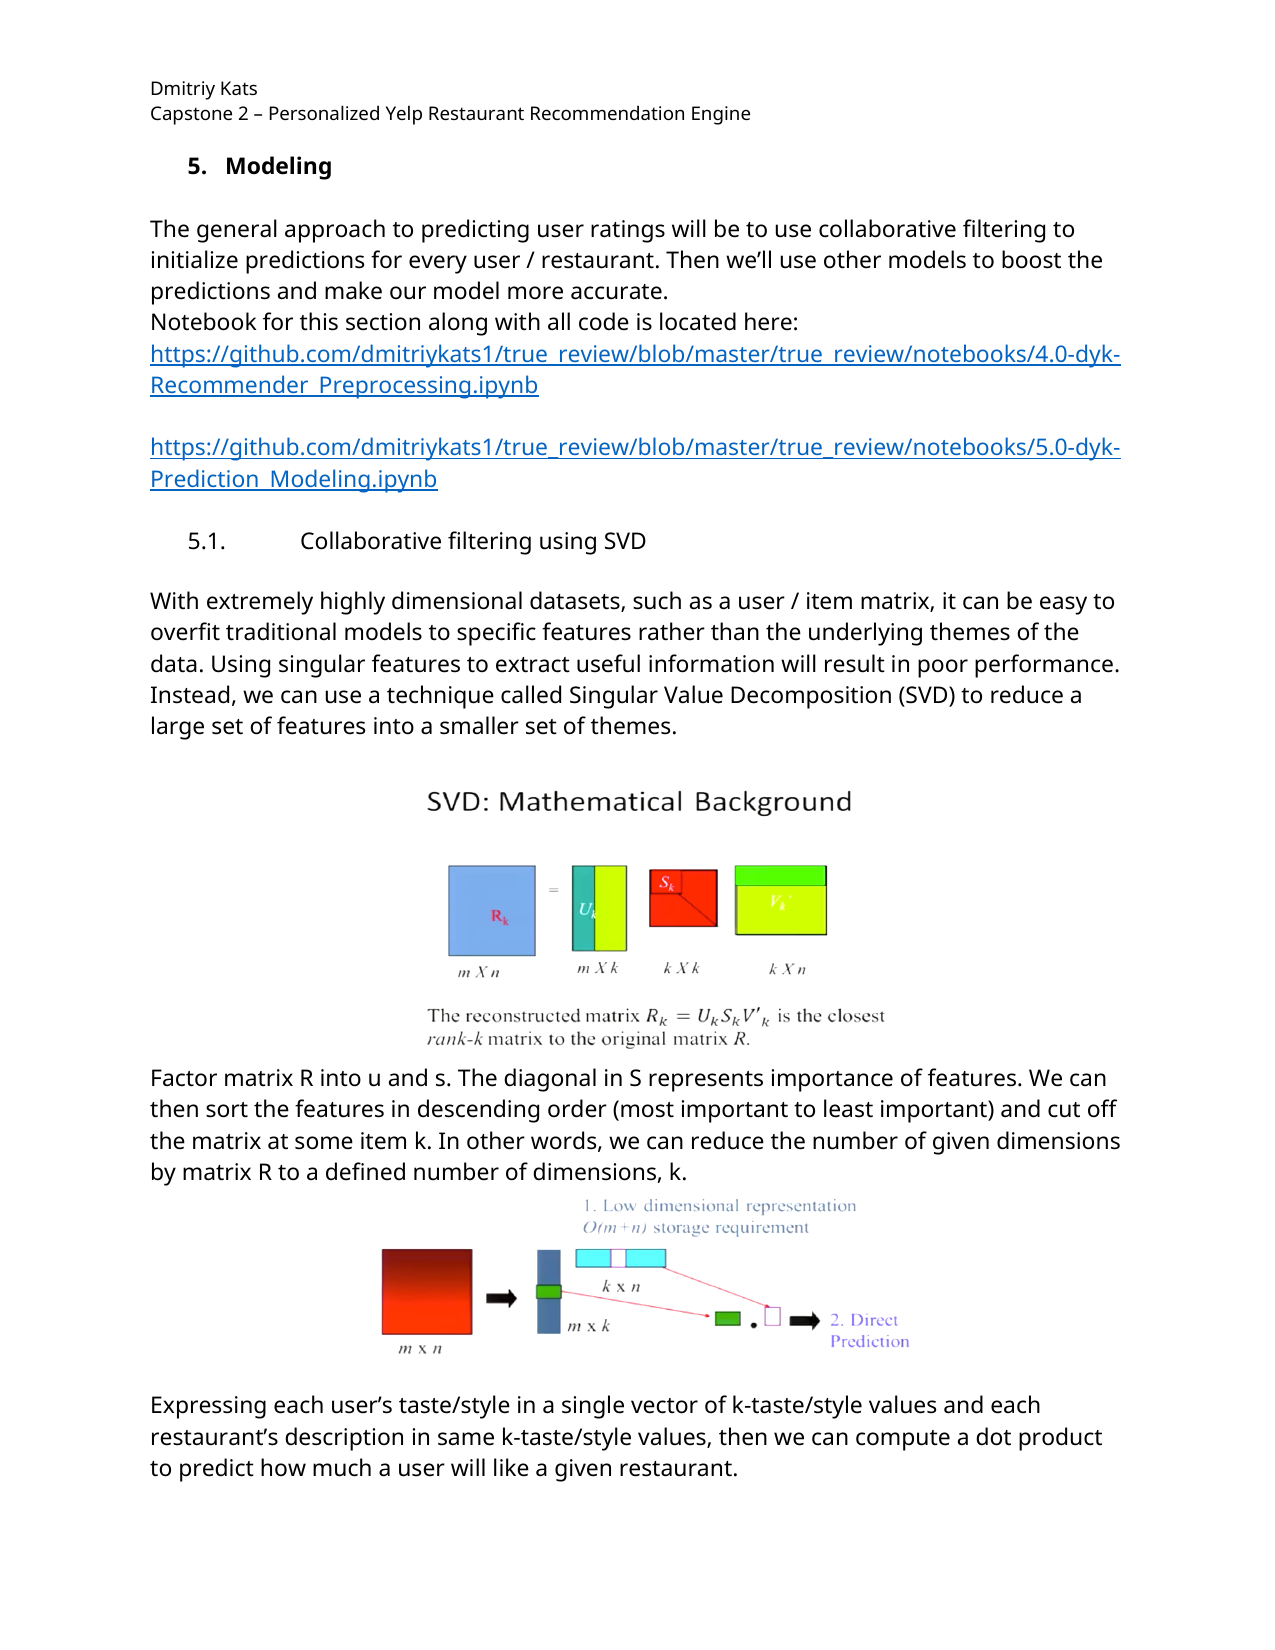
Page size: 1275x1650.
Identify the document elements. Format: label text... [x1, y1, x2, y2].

picture [382, 772, 892, 1062]
list Modeling [187, 150, 1125, 181]
text Notebook for this section along with all code is located here: [150, 306, 1125, 337]
text With extremely highly dimensional datasets, such as a user / item matrix, it can be easy to overfit traditional models to specific features rather than the underlying themes of the data. Using singular features to extract useful information will result in poor performance. Instead, we can use a technique called Singular Value Decomposition (SVD) to reduce a large set of features into a smaller set of themes. [150, 585, 1125, 741]
text https://github.com/dmitriykats1/true_review/blob/master/true_review/notebooks/4.0-dyk-Recommender_Preprocessing.ipynb [150, 337, 1125, 400]
text Expressing each user’s taste/style in a single vector of k-taste/style values and each restaurant’s description in same k-taste/style values, then we can compute a dot product to predict how much a user will like a given restaurant. [150, 1389, 1125, 1483]
text Factor matrix R into u and s. The diagonal in S represents importance of features. We can then sort the features in descending order (most important to least important) and cut off the matrix at some item k. In other words, we can reduce the number of given dimensions by matrix R to a defined number of dimensions, k. [150, 1062, 1125, 1187]
text The general approach to predicting user ratings will be to use collaborative filtering to initialize predictions for every user / restaurant. Then we’ll use other models to boost the predictions and make our model more accurate. [150, 212, 1125, 306]
picture [357, 1187, 918, 1389]
text https://github.com/dmitriykats1/true_review/blob/master/true_review/notebooks/5.0-dyk-Prediction_Modeling.ipynb [150, 431, 1125, 494]
list Collaborative filtering using SVD [187, 525, 1125, 585]
